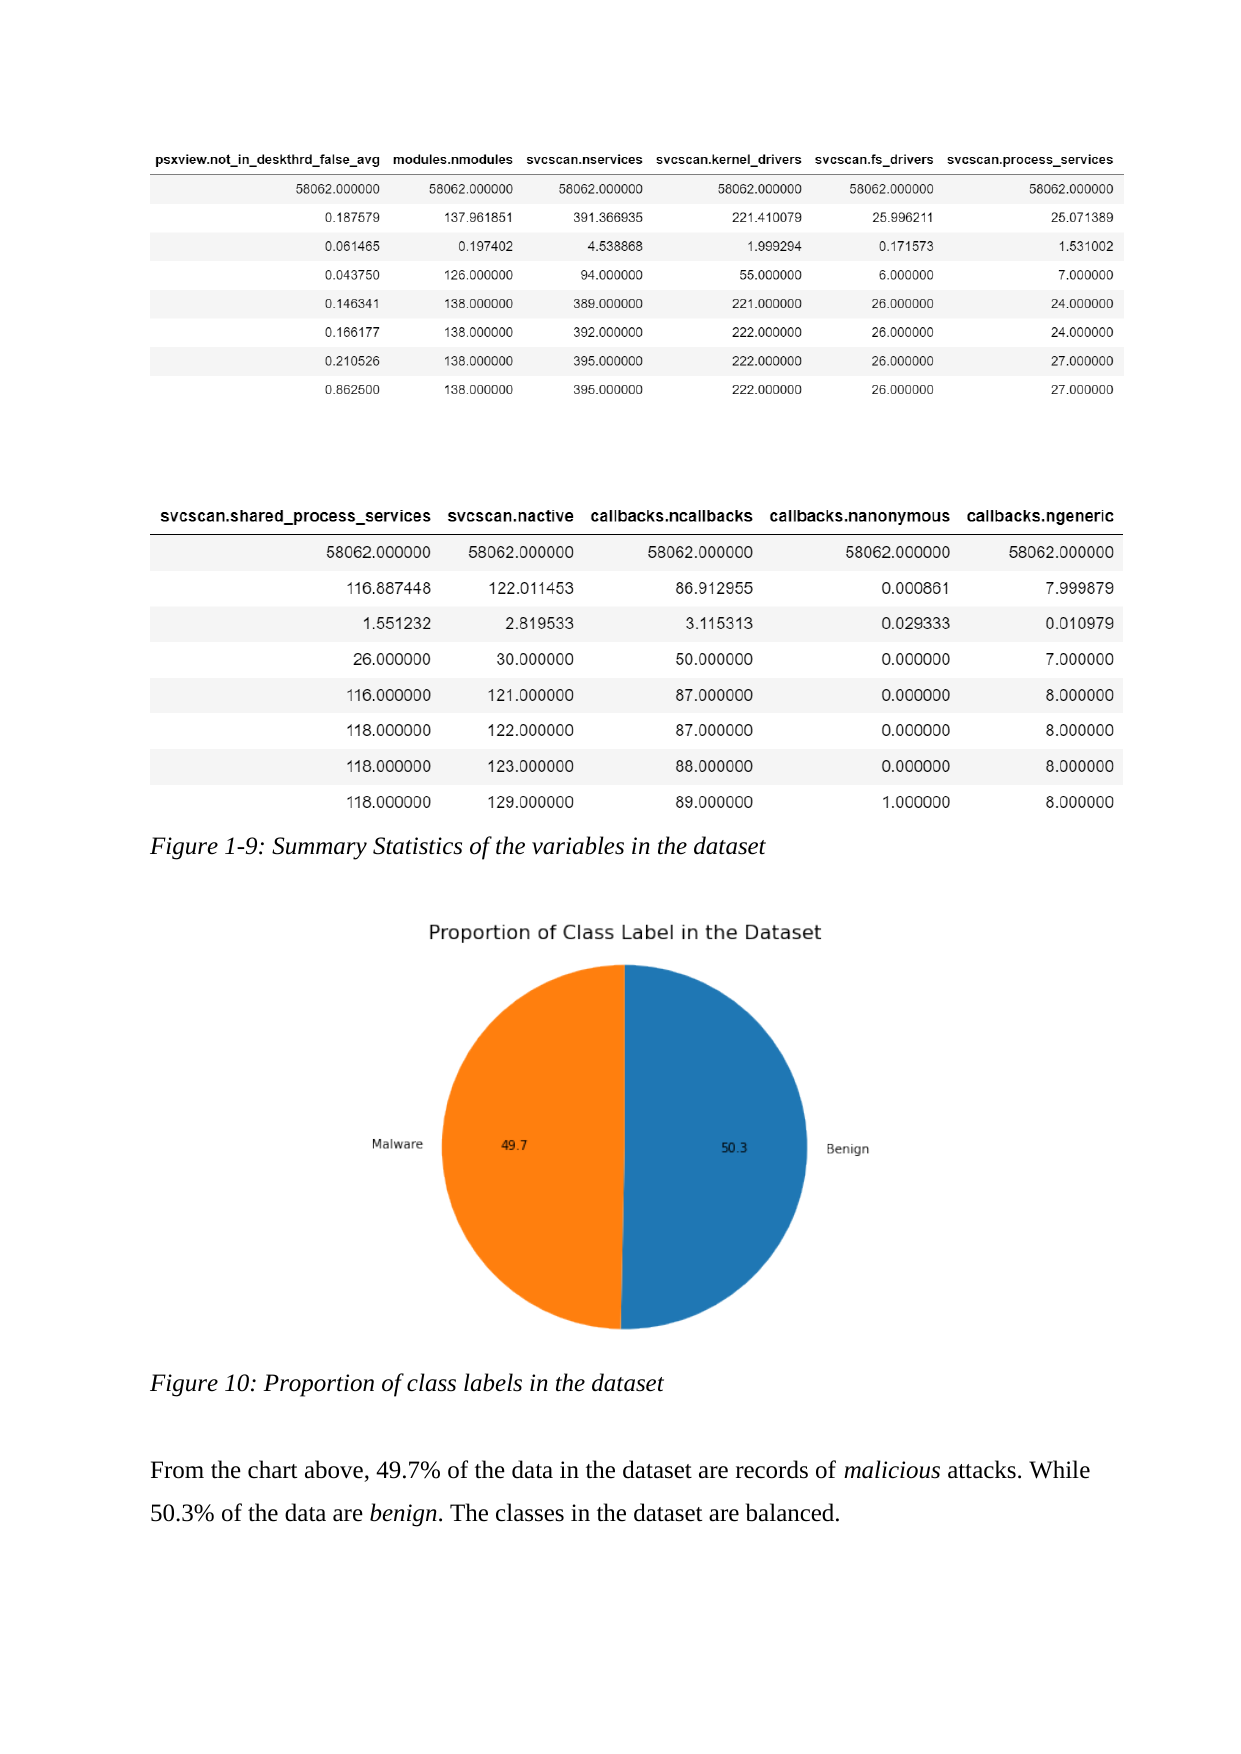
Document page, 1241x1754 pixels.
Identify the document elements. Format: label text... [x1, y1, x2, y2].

picture [363, 916, 877, 1357]
text Figure 1-9: Summary Statistics of the variables in the dataset [150, 831, 1090, 859]
text From the chart above, 49.7% of the data in the dataset are records of malicious attacks. While 50.3% of the data are benign. The classes in the dataset are balanced. [150, 1455, 1090, 1527]
text Figure 10: Proportion of class labels in the dataset [150, 1368, 1090, 1397]
picture [150, 149, 1124, 402]
picture [150, 500, 1124, 819]
